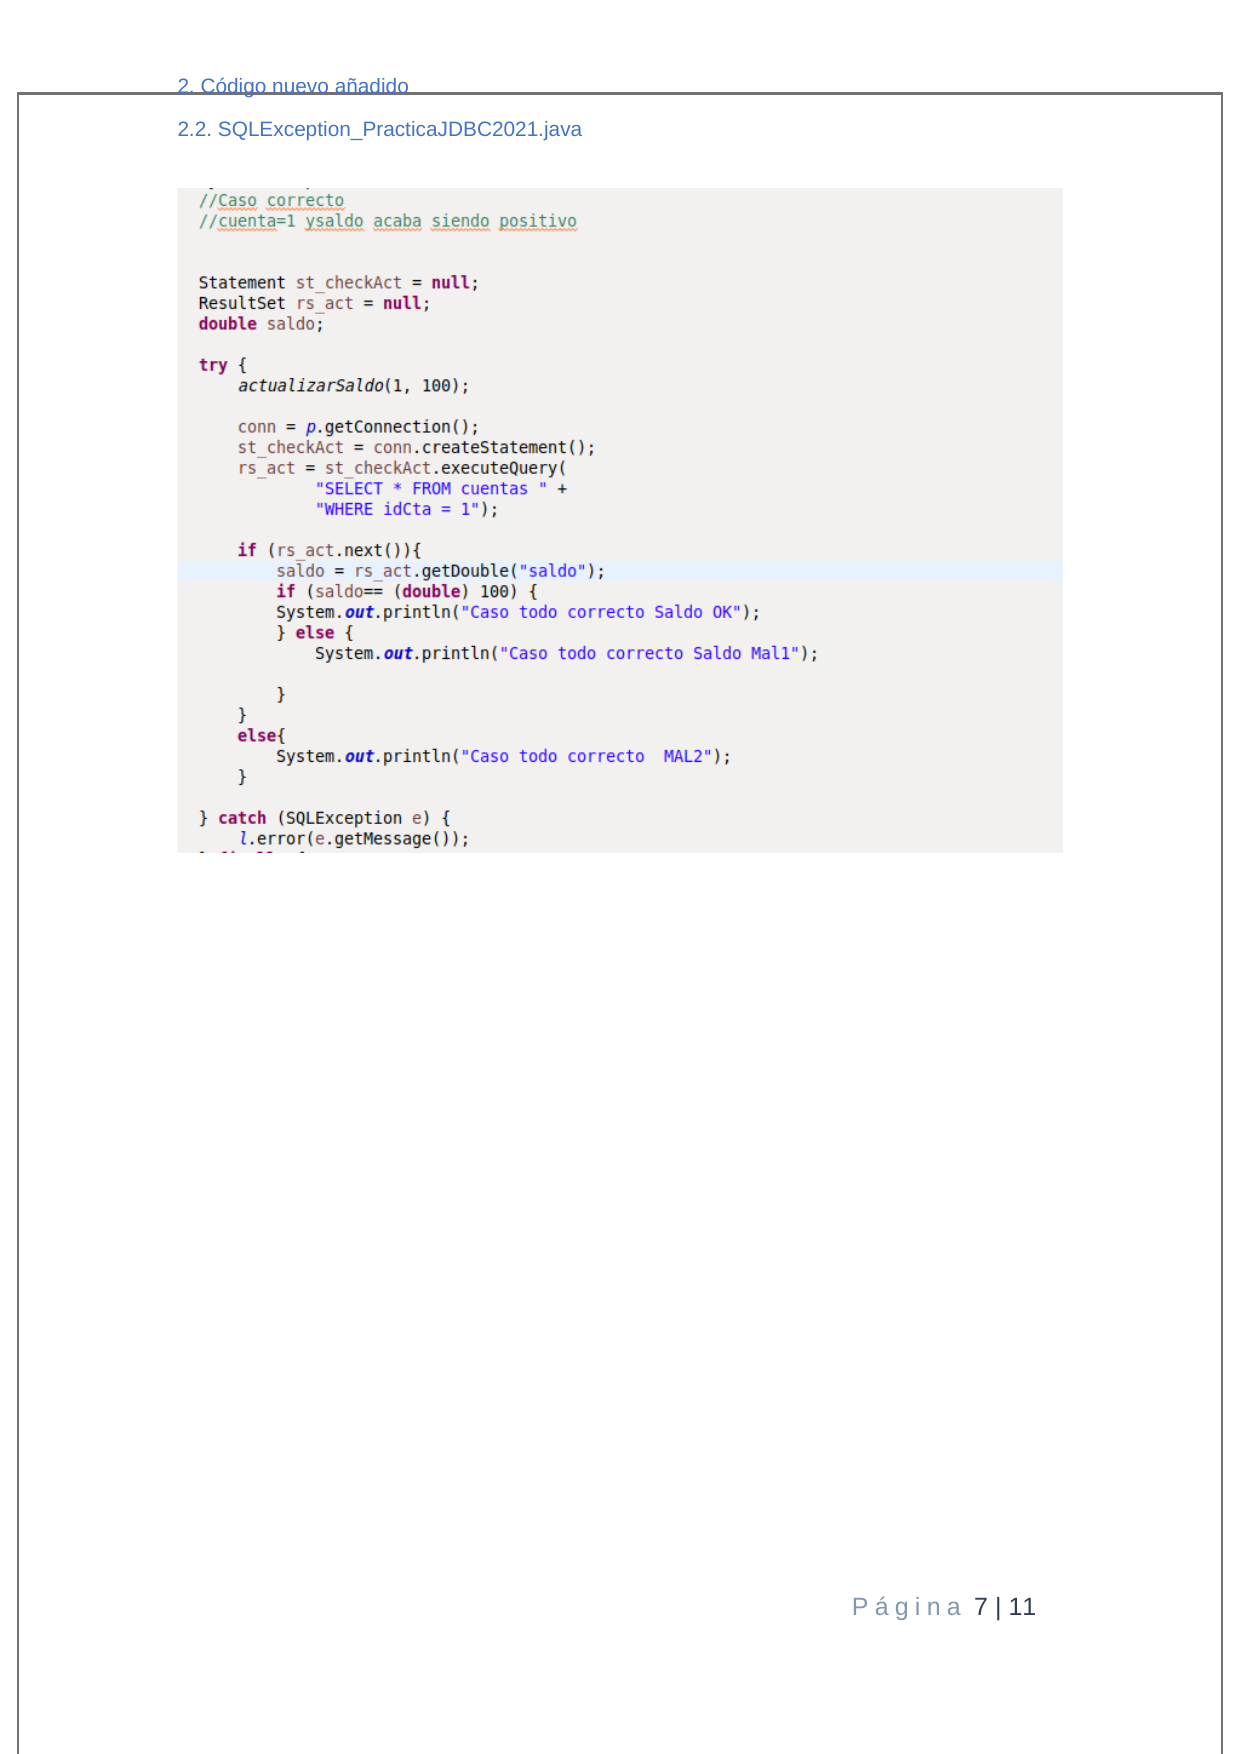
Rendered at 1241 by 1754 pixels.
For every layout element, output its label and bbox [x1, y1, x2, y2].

picture [177, 188, 1063, 853]
